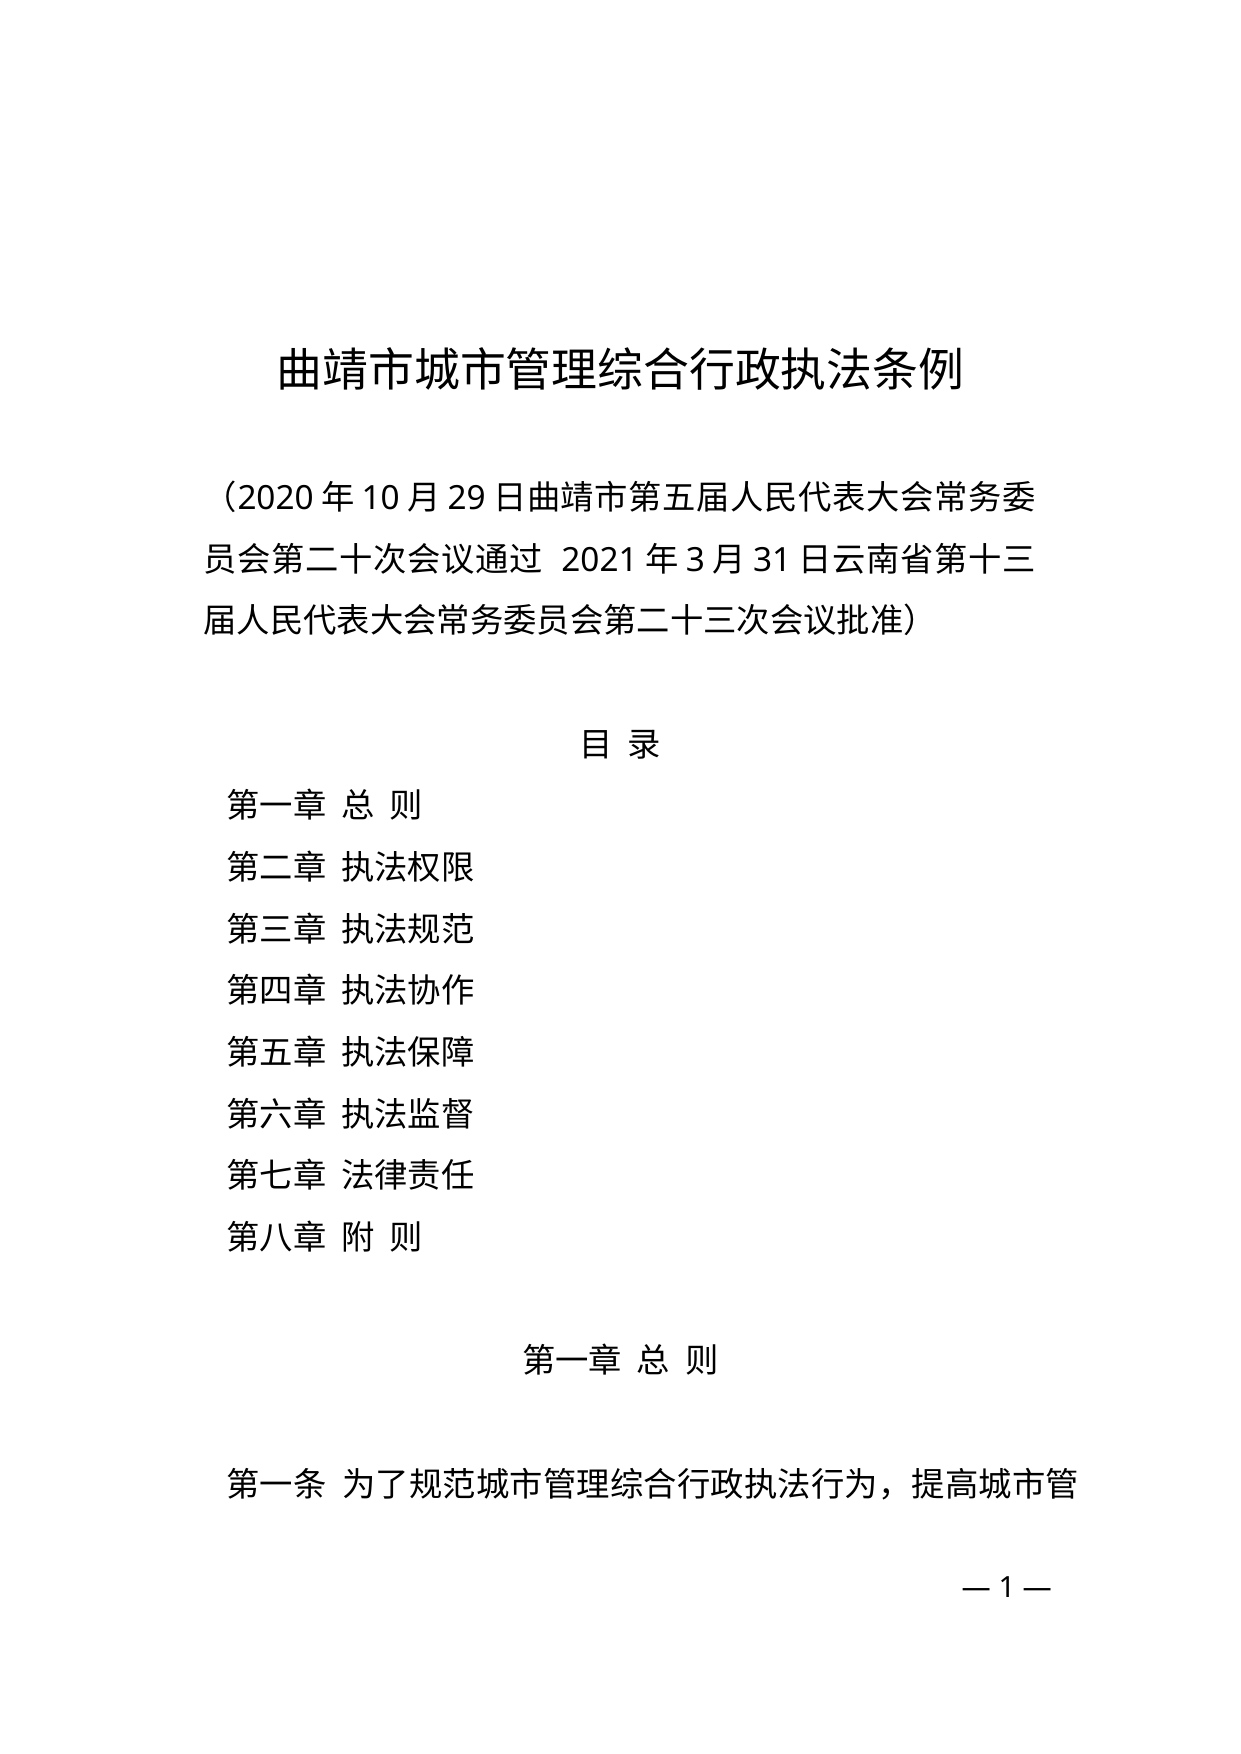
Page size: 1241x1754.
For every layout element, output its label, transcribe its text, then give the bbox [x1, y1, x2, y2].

text 第七章 法律责任 [159, 1139, 1081, 1200]
text 第一章 总 则 [159, 1324, 1081, 1385]
text 第五章 执法保障 [159, 1015, 1081, 1077]
text 第四章 执法协作 [159, 954, 1081, 1015]
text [159, 1447, 1081, 1509]
text 第八章 附 则 [159, 1200, 1081, 1262]
text 目 录 [159, 707, 1081, 769]
text （2020年10月29日曲靖市第五届人民代表大会常务委员会第二十次会议通过 2021年3月31日云南省第十三届人民代表大会常务委员会第二十三次会议批准） [203, 460, 1037, 645]
text 第二章 执法权限 [159, 830, 1081, 892]
text 第一章 总 则 [159, 769, 1081, 830]
text 第六章 执法监督 [159, 1077, 1081, 1139]
text 第三章 执法规范 [159, 892, 1081, 954]
text 曲靖市城市管理综合行政执法条例 [159, 337, 1081, 399]
